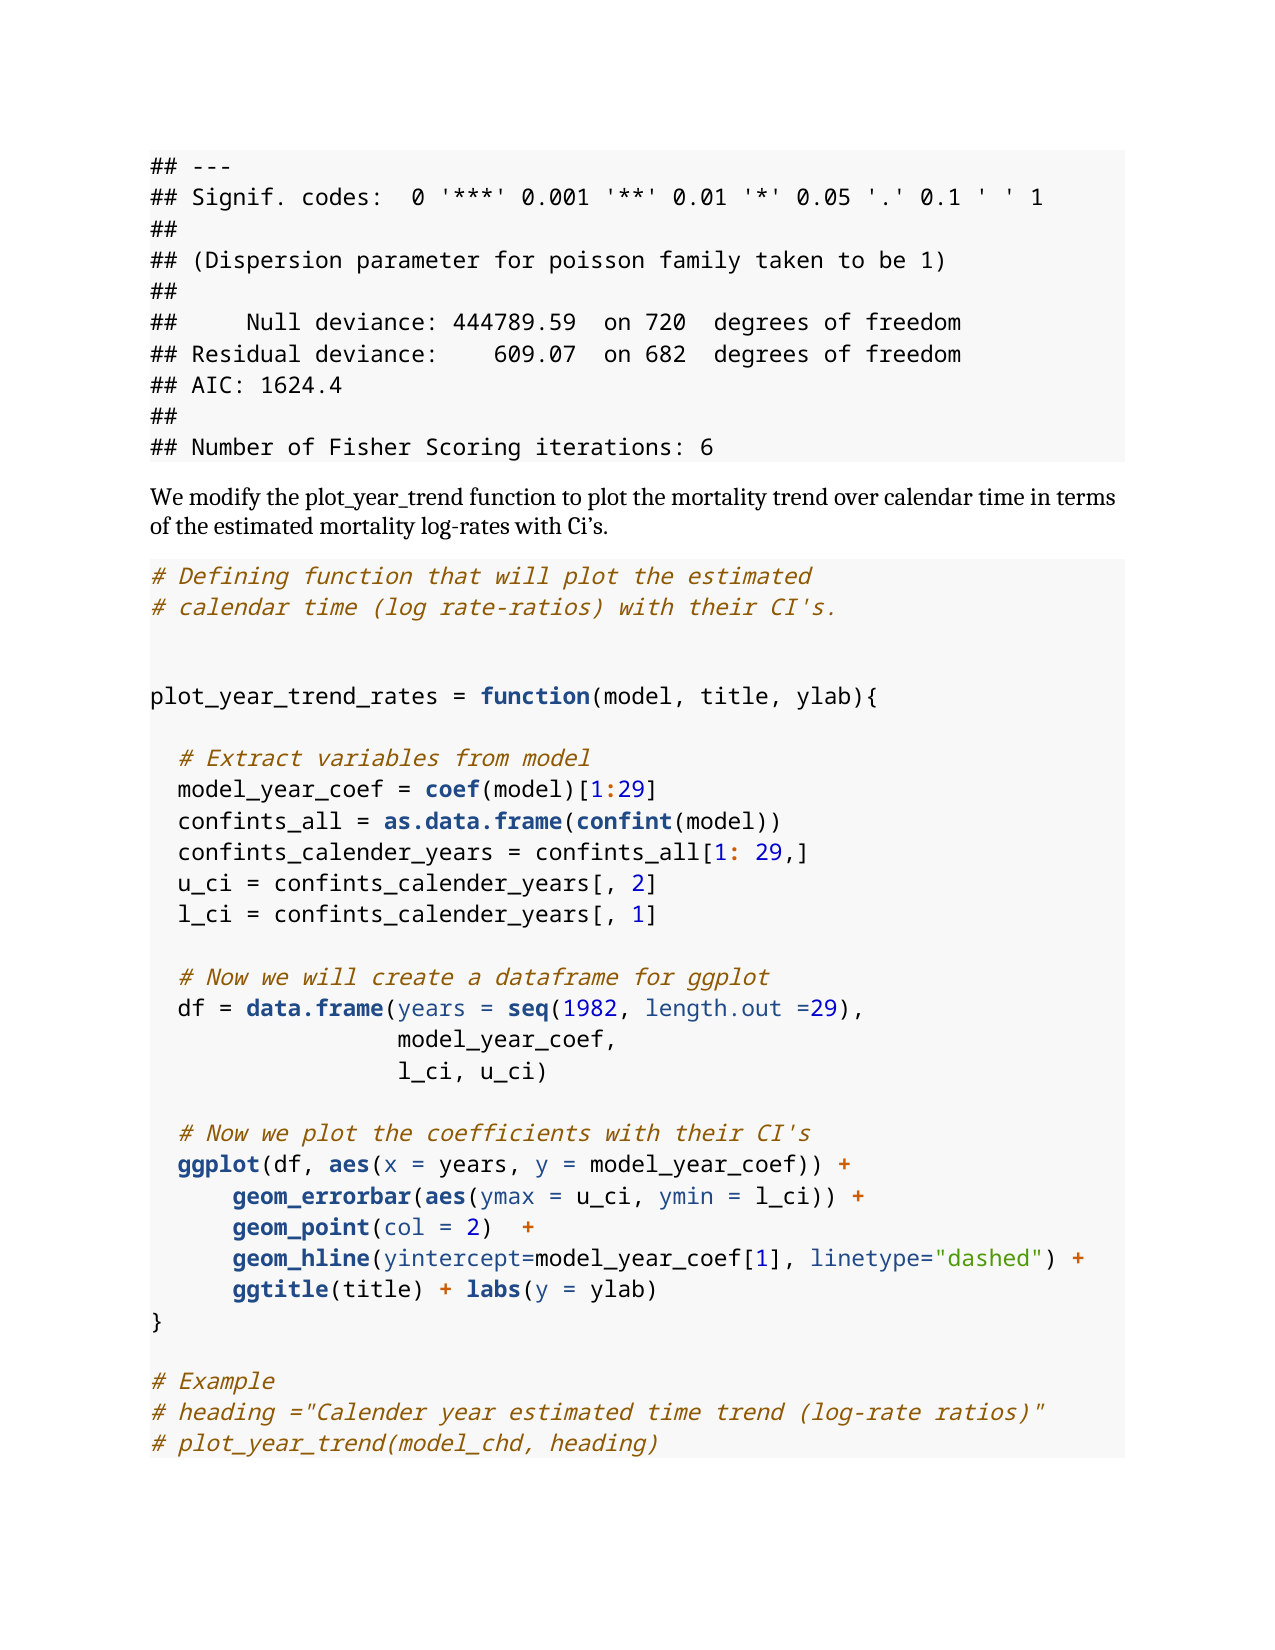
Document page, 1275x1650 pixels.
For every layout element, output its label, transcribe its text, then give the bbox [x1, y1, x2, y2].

text # Defining function that will plot the estimated # calendar time (log rate-ratios) with their CI's. plot_year_trend_rates = function(model, title, ylab){ # Extract variables from model model_year_coef = coef(model)[1:29] confints_all = as.data.frame(confint(model)) confints_calender_years = confints_all[1: 29,] u_ci = confints_calender_years[, 2] l_ci = confints_calender_years[, 1] # Now we will create a dataframe for ggplot df = data.frame(years = seq(1982, length.out =29), model_year_coef, l_ci, u_ci) # Now we plot the coefficients with their CI's ggplot(df, aes(x = years, y = model_year_coef)) + geom_errorbar(aes(ymax = u_ci, ymin = l_ci)) + geom_point(col = 2) + geom_hline(yintercept=model_year_coef[1], linetype="dashed") + ggtitle(title) + labs(y = ylab) } # Example # heading ="Calender year estimated time trend (log-rate ratios)" # plot_year_trend(model_chd, heading) [150, 559, 1125, 1458]
text We modify the plot_year_trend function to plot the mortality trend over calendar time in terms of the estimated mortality log-rates with Ci’s. [150, 483, 1125, 541]
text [150, 150, 1125, 462]
